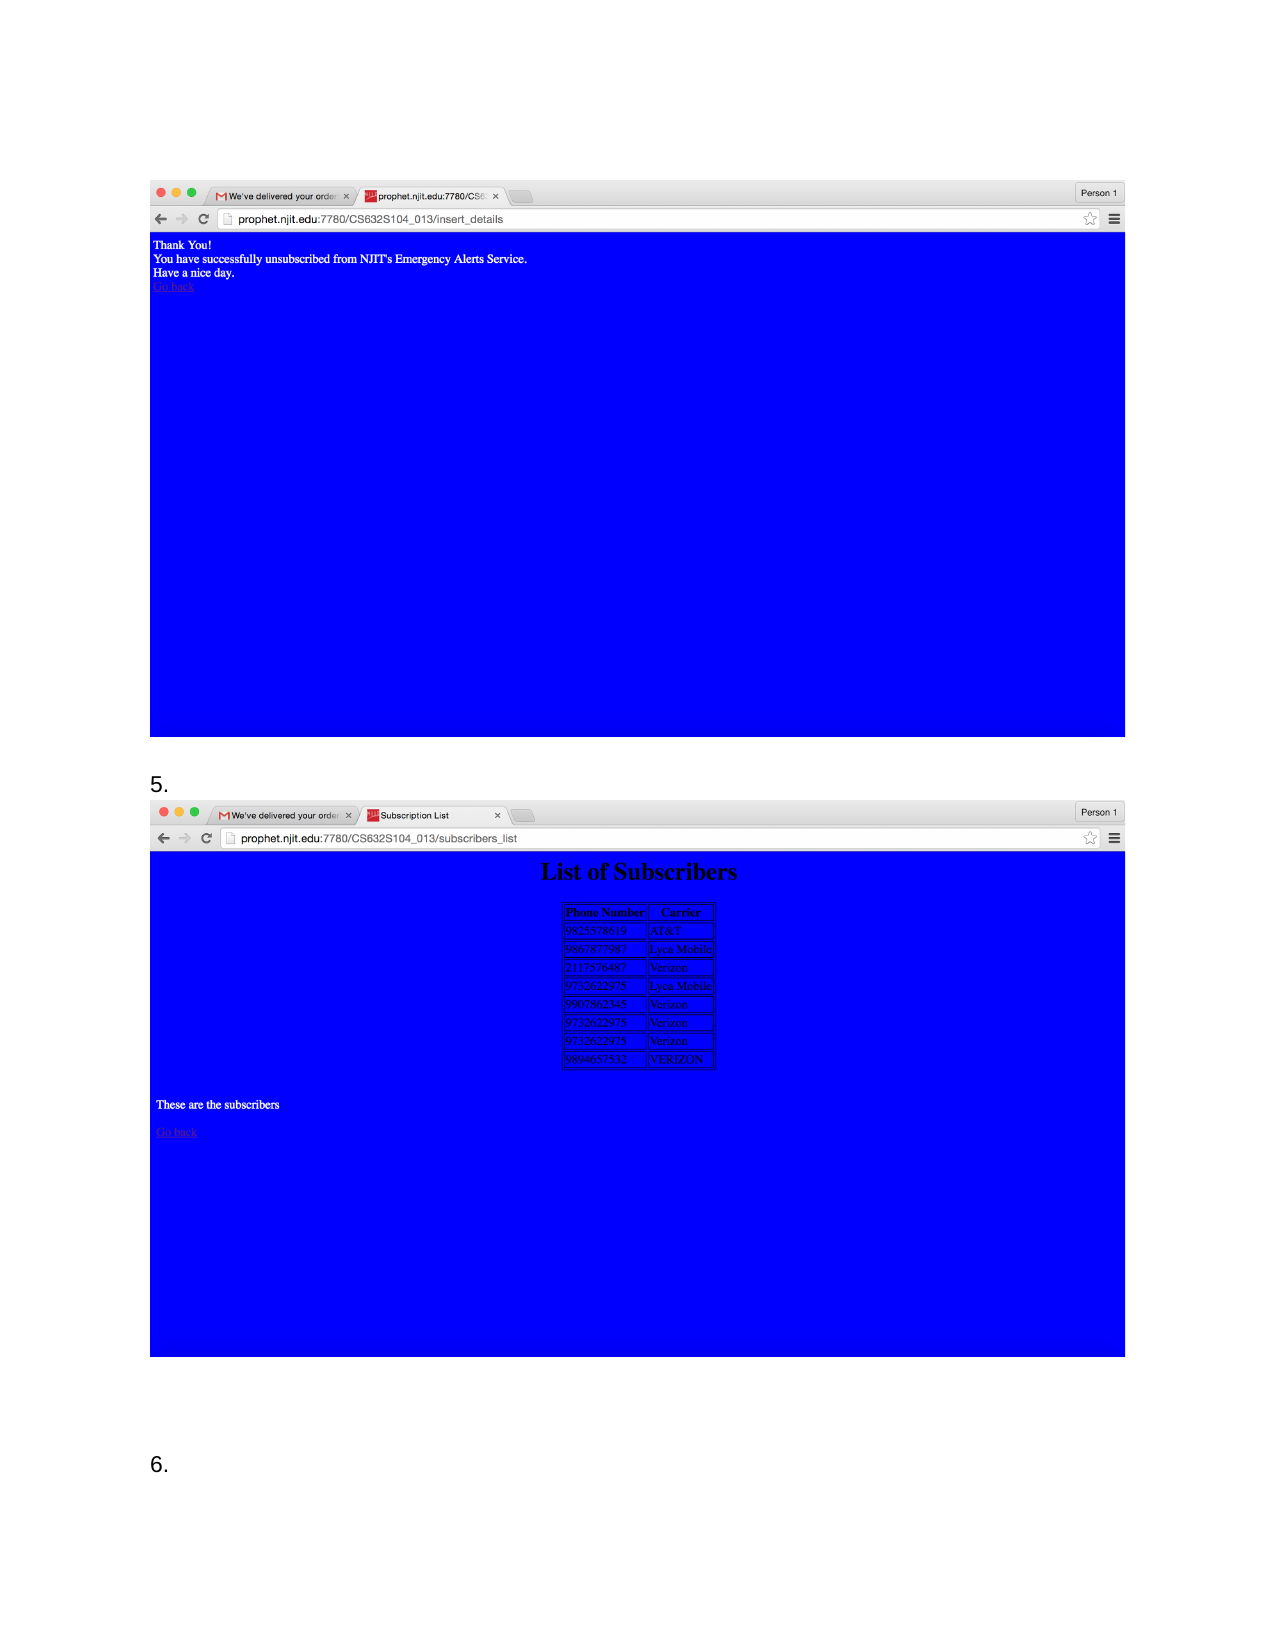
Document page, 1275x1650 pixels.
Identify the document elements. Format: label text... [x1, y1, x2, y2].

text 6. [150, 1451, 1125, 1478]
text 5. [150, 771, 1125, 797]
picture [150, 180, 1125, 737]
picture [150, 800, 1125, 1357]
